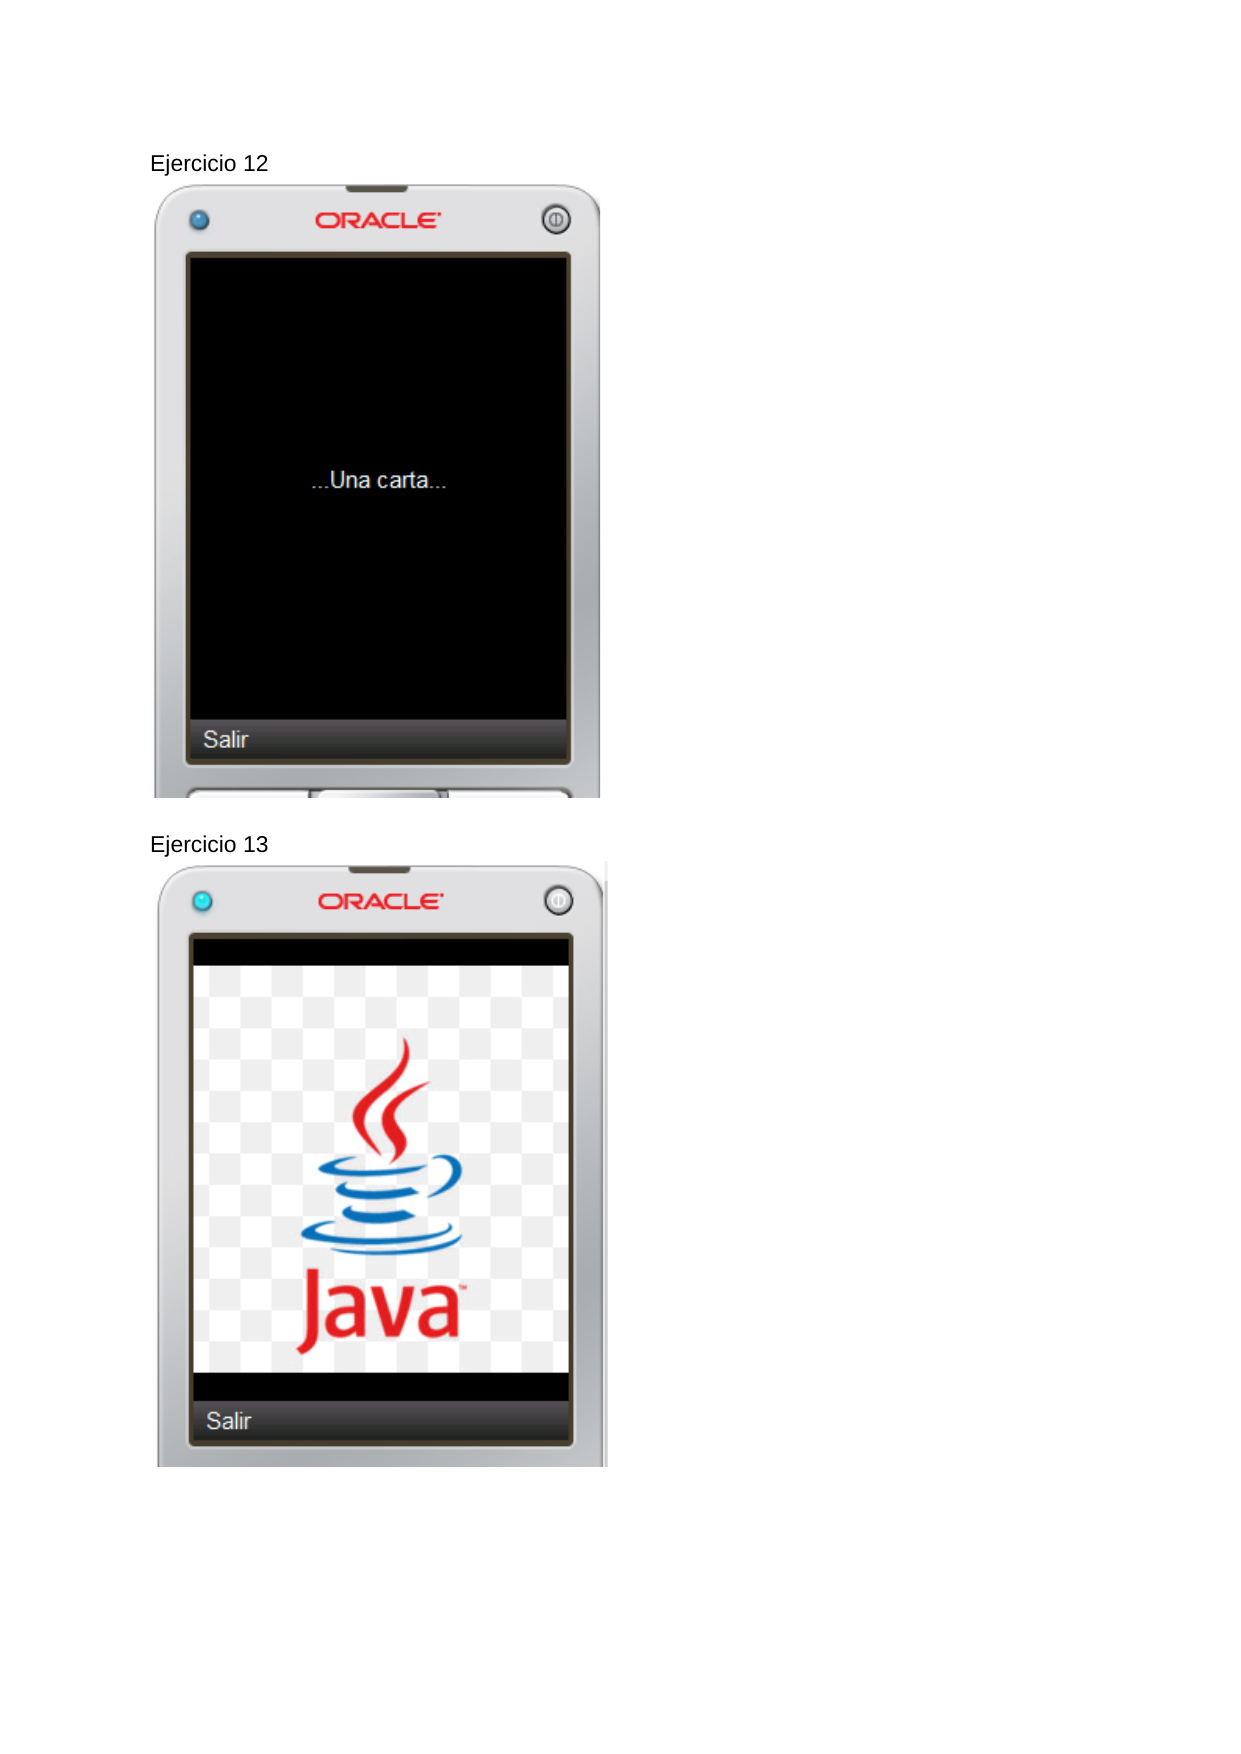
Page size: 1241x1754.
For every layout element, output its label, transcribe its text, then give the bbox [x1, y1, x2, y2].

text Ejercicio 13 [150, 831, 1090, 858]
picture [150, 180, 600, 798]
picture [150, 861, 608, 1467]
text Ejercicio 12 [150, 150, 1090, 176]
